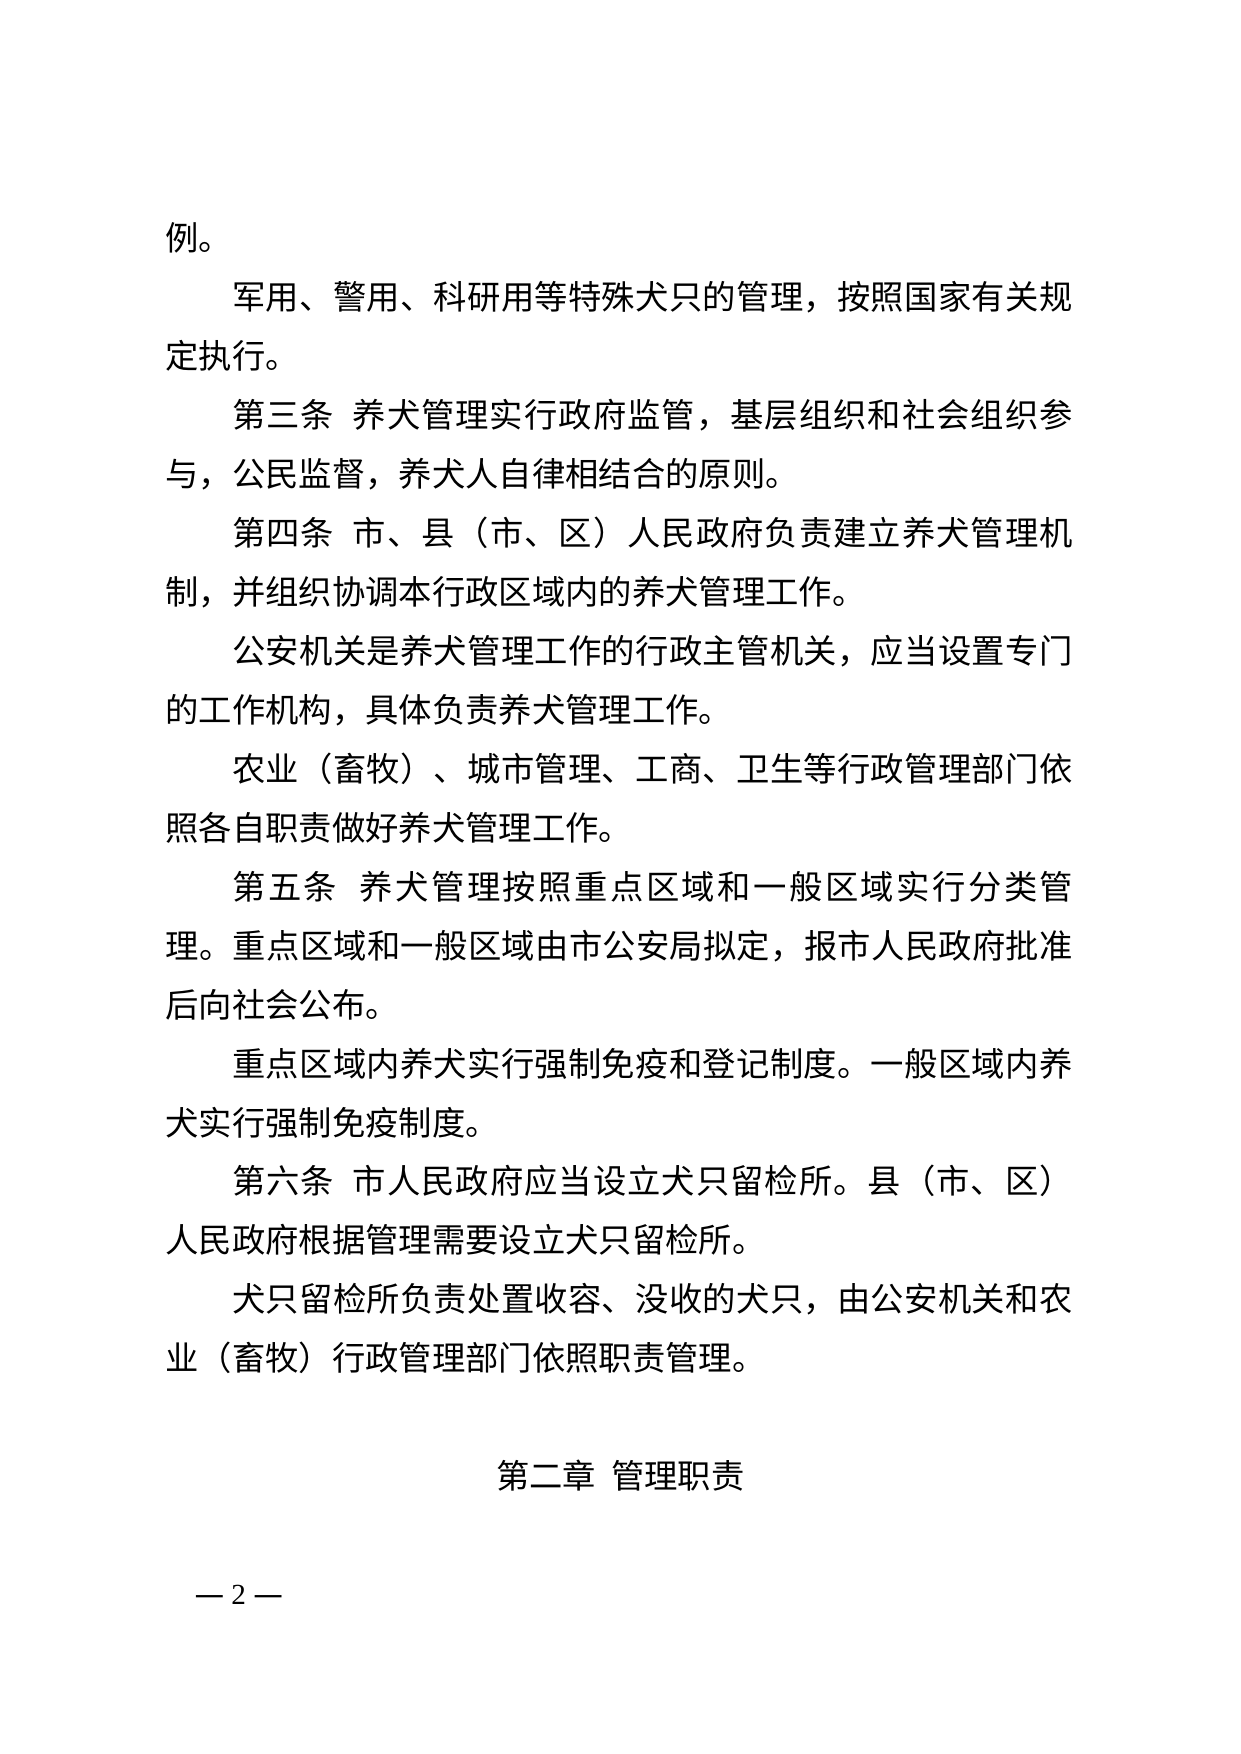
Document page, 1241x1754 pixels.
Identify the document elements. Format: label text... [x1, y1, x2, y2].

text 犬只留检所负责处置收容、没收的犬只，由公安机关和农业（畜牧）行政管理部门依照职责管理。 [165, 1265, 1075, 1383]
text 第六条 市人民政府应当设立犬只留检所。县（市、区）人民政府根据管理需要设立犬只留检所。 [165, 1147, 1075, 1265]
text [165, 201, 1075, 262]
text 军用、警用、科研用等特殊犬只的管理，按照国家有关规定执行。 [165, 262, 1075, 380]
text 第四条 市、县（市、区）人民政府负责建立养犬管理机制，并组织协调本行政区域内的养犬管理工作。 [165, 498, 1075, 616]
text 重点区域内养犬实行强制免疫和登记制度。一般区域内养犬实行强制免疫制度。 [165, 1029, 1075, 1147]
text 第二章 管理职责 [165, 1442, 1075, 1501]
text 第五条 养犬管理按照重点区域和一般区域实行分类管理。重点区域和一般区域由市公安局拟定，报市人民政府批准后向社会公布。 [165, 852, 1075, 1029]
text 农业（畜牧）、城市管理、工商、卫生等行政管理部门依照各自职责做好养犬管理工作。 [165, 734, 1075, 852]
text 第三条 养犬管理实行政府监管，基层组织和社会组织参与，公民监督，养犬人自律相结合的原则。 [165, 380, 1075, 498]
text 公安机关是养犬管理工作的行政主管机关，应当设置专门的工作机构，具体负责养犬管理工作。 [165, 616, 1075, 734]
